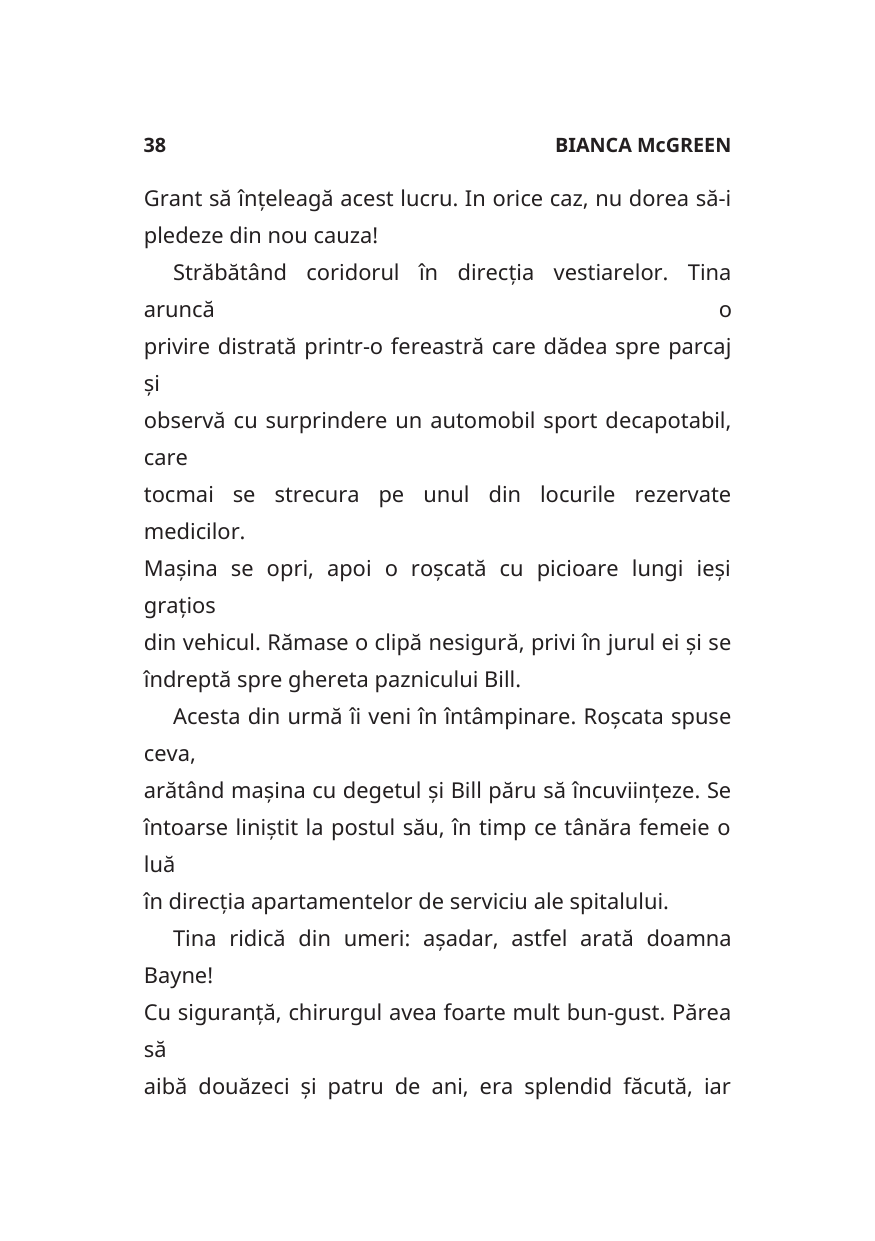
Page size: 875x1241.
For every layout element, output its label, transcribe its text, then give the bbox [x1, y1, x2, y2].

text Grant să înţeleagă acest lucru. In orice caz, nu dorea să-i pledeze din nou cauza! [144, 177, 732, 251]
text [144, 917, 732, 1102]
text Străbătând coridorul în direcţia vestiarelor. Tina aruncă o privire distrată printr-o fereastră care dădea spre parcaj şi observă cu surprindere un automobil sport decapotabil, care tocmai se strecura pe unul din locurile rezervate medicilor. Maşina se opri, apoi o roşcată cu picioare lungi ieşi graţios din vehicul. Rămase o clipă nesigură, privi în jurul ei şi se îndreptă spre ghereta paznicului Bill. [144, 251, 732, 695]
text Acesta din urmă îi veni în întâmpinare. Roşcata spuse ceva, arătând maşina cu degetul şi Bill păru să încuviinţeze. Se întoarse liniştit la postul său, în timp ce tânăra femeie o luă în direcţia apartamentelor de serviciu ale spitalului. [144, 695, 732, 917]
